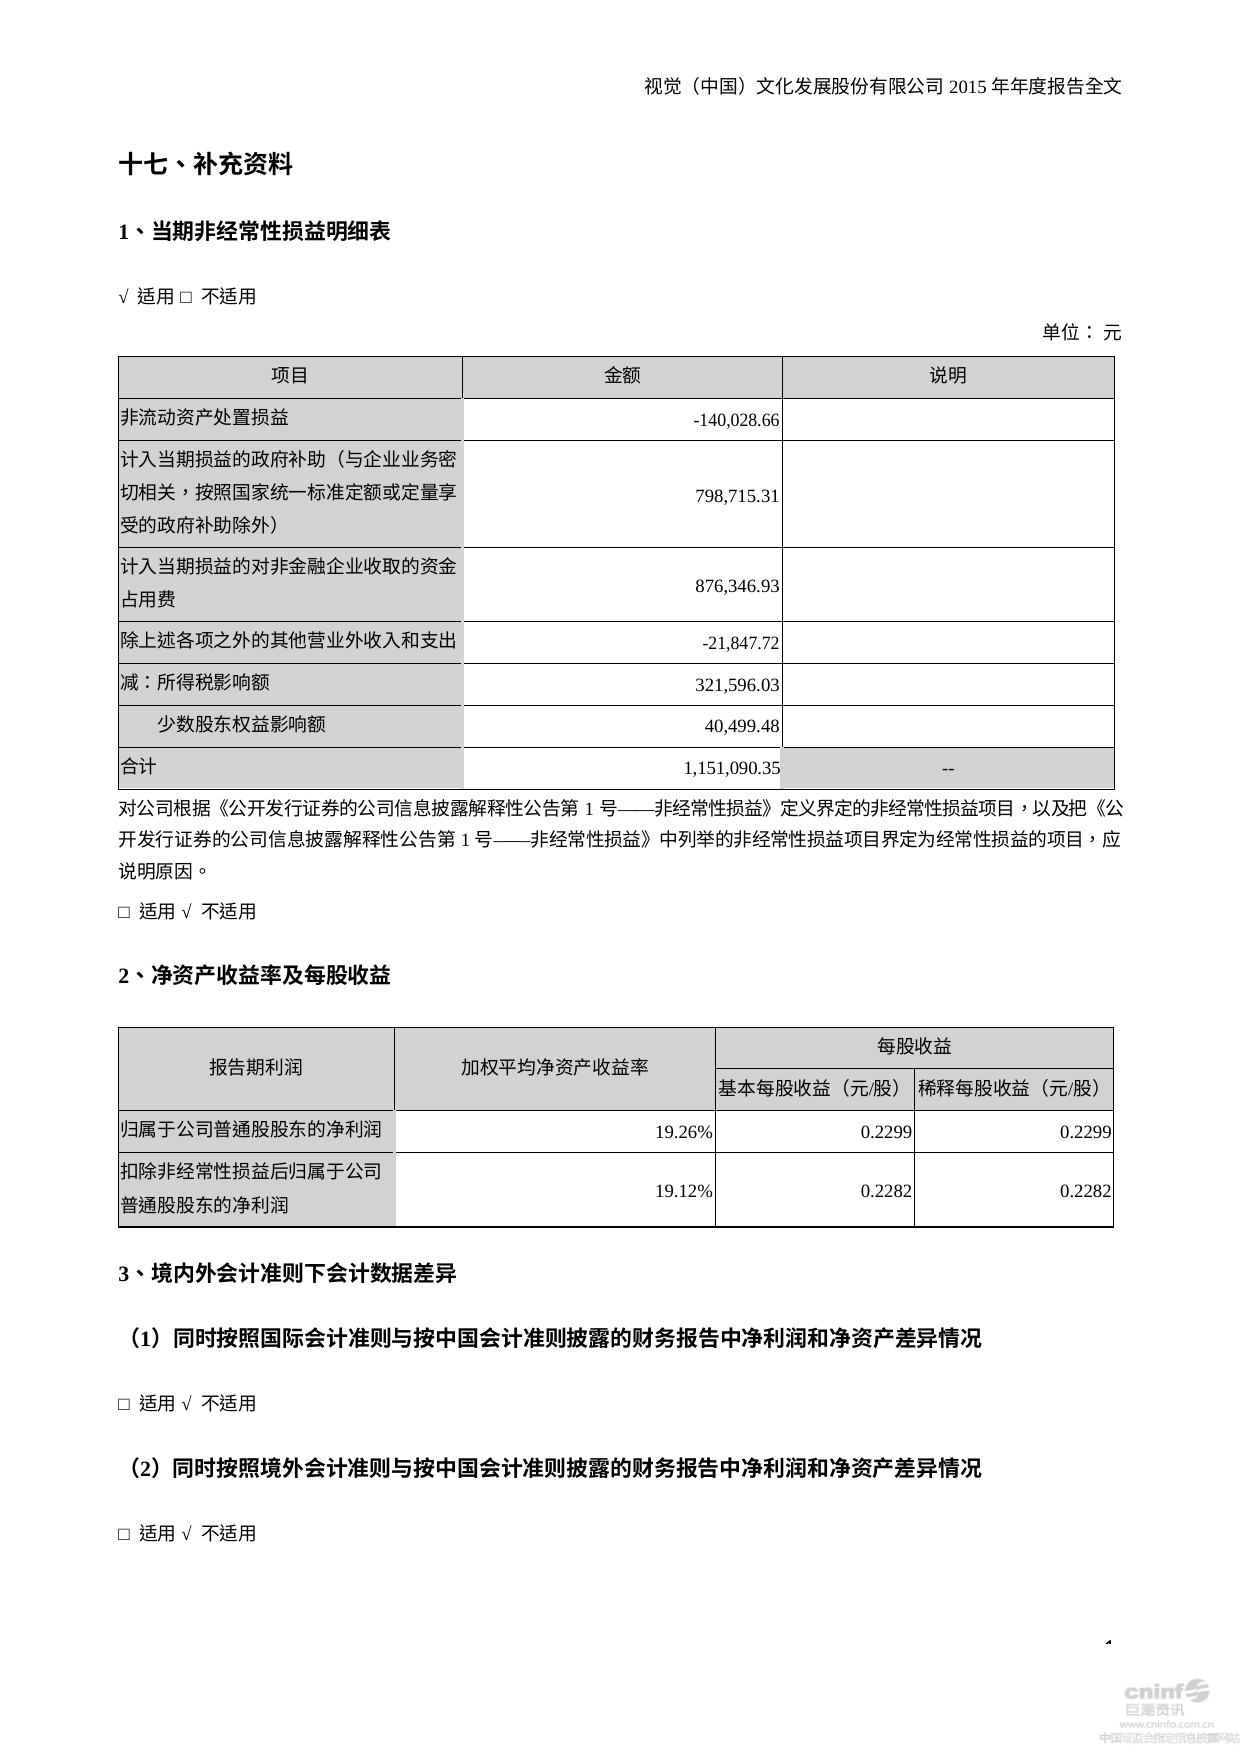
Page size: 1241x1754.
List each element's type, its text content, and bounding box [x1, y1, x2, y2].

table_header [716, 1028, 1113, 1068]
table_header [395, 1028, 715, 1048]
text 单位： 元 [102, 319, 1122, 344]
subtitle 十七、补充资料 [118, 147, 1240, 181]
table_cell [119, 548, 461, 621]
text √ 适用 □ 不适用 [118, 283, 1240, 308]
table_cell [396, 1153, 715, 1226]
text 对公司根据《公开发行证券的公司信息披露解释性公告第 1 号——非经常性损益》定义界定的非经常性损益项目，以及把《公 [118, 795, 1240, 820]
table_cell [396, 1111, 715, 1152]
subtitle 3、境内外会计准则下会计数据差异 [118, 1258, 1240, 1288]
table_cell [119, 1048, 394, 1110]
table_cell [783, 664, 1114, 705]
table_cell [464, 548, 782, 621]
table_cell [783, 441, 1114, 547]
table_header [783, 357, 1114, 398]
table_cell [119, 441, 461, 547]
text 开发行证券的公司信息披露解释性公告第 1 号——非经常性损益》中列举的非经常性损益项目界定为经常性损益的项目，应 说明原因。 [118, 827, 1124, 884]
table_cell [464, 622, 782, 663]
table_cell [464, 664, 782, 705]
text □ 适用 √ 不适用 [118, 1391, 1240, 1416]
picture [1099, 1673, 1241, 1754]
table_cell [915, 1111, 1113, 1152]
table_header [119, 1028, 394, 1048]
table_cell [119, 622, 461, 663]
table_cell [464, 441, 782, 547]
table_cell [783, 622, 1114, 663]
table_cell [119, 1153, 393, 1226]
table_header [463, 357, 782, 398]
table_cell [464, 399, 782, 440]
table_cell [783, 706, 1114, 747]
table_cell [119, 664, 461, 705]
text □ 适用 √ 不适用 [118, 898, 1240, 924]
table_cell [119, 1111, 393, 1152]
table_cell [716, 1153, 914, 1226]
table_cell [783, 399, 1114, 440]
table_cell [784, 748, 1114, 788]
subtitle （1）同时按照国际会计准则与按中国会计准则披露的财务报告中净利润和净资产差异情况 [118, 1323, 1240, 1353]
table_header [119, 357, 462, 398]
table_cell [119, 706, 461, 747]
subtitle （2）同时按照境外会计准则与按中国会计准则披露的财务报告中净利润和净资产差异情况 [118, 1453, 1240, 1482]
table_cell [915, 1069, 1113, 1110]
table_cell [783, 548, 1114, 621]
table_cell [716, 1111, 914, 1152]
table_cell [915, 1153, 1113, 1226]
subtitle 1、当期非经常性损益明细表 [118, 216, 1240, 245]
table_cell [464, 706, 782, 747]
subtitle 2、净资产收益率及每股收益 [118, 960, 1240, 990]
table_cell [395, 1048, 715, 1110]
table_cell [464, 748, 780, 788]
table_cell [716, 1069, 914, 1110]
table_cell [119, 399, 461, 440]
text □ 适用 √ 不适用 [118, 1520, 1240, 1546]
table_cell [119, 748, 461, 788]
